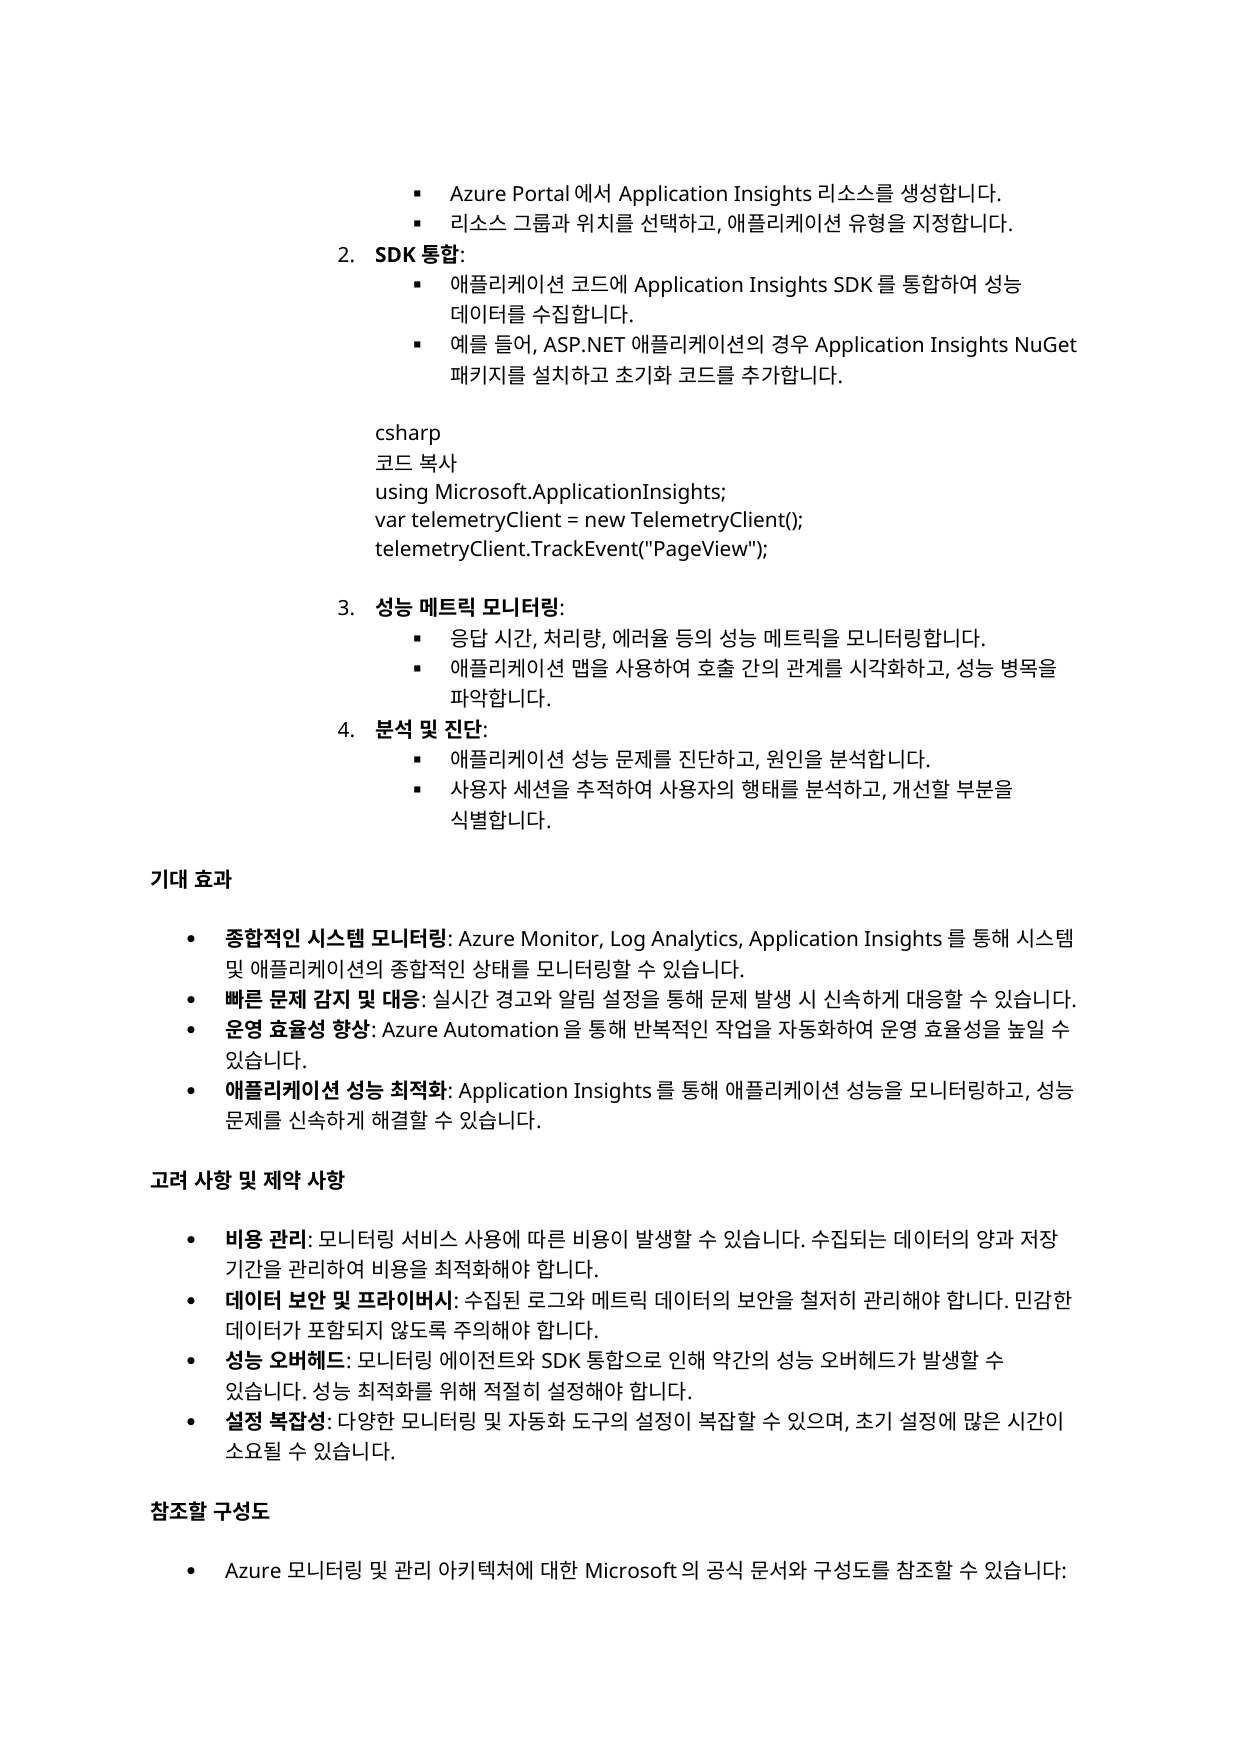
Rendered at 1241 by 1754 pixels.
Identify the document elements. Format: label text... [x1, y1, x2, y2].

list 리소스 그룹과 위치를 선택하고, 애플리케이션 유형을 지정합니다. [412, 207, 1090, 238]
list Azure 모니터링 및 관리 아키텍처에 대한 Microsoft의 공식 문서와 구성도를 참조할 수 있습니다: [187, 1554, 1090, 1585]
list 운영 효율성 향상: Azure Automation을 통해 반복적인 작업을 자동화하여 운영 효율성을 높일 수 있습니다. [187, 1014, 1090, 1074]
list 성능 오버헤드: 모니터링 에이전트와 SDK 통합으로 인해 약간의 성능 오버헤드가 발생할 수 있습니다. 성능 최적화를 위해 적절히 설정해야 합니다. [187, 1345, 1090, 1405]
list 예를 들어, ASP.NET 애플리케이션의 경우 Application Insights NuGet 패키지를 설치하고 초기화 코드를 추가합니다. [412, 329, 1090, 389]
list 애플리케이션 맵을 사용하여 호출 간의 관계를 시각화하고, 성능 병목을 파악합니다. [412, 652, 1090, 713]
list 비용 관리: 모니터링 서비스 사용에 따른 비용이 발생할 수 있습니다. 수집되는 데이터의 양과 저장 기간을 관리하여 비용을 최적화해야 합니다. [187, 1223, 1090, 1284]
list 종합적인 시스템 모니터링: Azure Monitor, Log Analytics, Application Insights를 통해 시스템 및 애플리케이션의 종합적인 상태를 모니터링할 수 있습니다. [187, 923, 1090, 983]
text 고려 사항 및 제약 사항 [150, 1164, 1090, 1194]
text 코드 복사 [375, 447, 1090, 477]
list 분석 및 진단: [337, 713, 1090, 743]
text using Microsoft.ApplicationInsights; [375, 477, 1090, 506]
list 응답 시간, 처리량, 에러율 등의 성능 메트릭을 모니터링합니다. [412, 622, 1090, 652]
list 애플리케이션 코드에 Application Insights SDK를 통합하여 성능 데이터를 수집합니다. [412, 268, 1090, 329]
list 성능 메트릭 모니터링: [337, 592, 1090, 622]
list 사용자 세션을 추적하여 사용자의 행태를 분석하고, 개선할 부분을 식별합니다. [412, 773, 1090, 834]
list SDK 통합: [337, 238, 1090, 268]
list 애플리케이션 성능 최적화: Application Insights를 통해 애플리케이션 성능을 모니터링하고, 성능 문제를 신속하게 해결할 수 있습니다. [187, 1074, 1090, 1135]
text telemetryClient.TrackEvent("PageView"); [375, 534, 1090, 562]
text csharp [375, 418, 1090, 447]
list 빠른 문제 감지 및 대응: 실시간 경고와 알림 설정을 통해 문제 발생 시 신속하게 대응할 수 있습니다. [187, 983, 1090, 1014]
list 데이터 보안 및 프라이버시: 수집된 로그와 메트릭 데이터의 보안을 철저히 관리해야 합니다. 민감한 데이터가 포함되지 않도록 주의해야 합니다. [187, 1284, 1090, 1345]
text var telemetryClient = new TelemetryClient(); [375, 506, 1090, 534]
text 참조할 구성도 [150, 1495, 1090, 1525]
list Azure Portal에서 Application Insights 리소스를 생성합니다. [412, 177, 1090, 207]
list 설정 복잡성: 다양한 모니터링 및 자동화 도구의 설정이 복잡할 수 있으며, 초기 설정에 많은 시간이 소요될 수 있습니다. [187, 1405, 1090, 1466]
list 애플리케이션 성능 문제를 진단하고, 원인을 분석합니다. [412, 743, 1090, 773]
text 기대 효과 [150, 863, 1090, 893]
